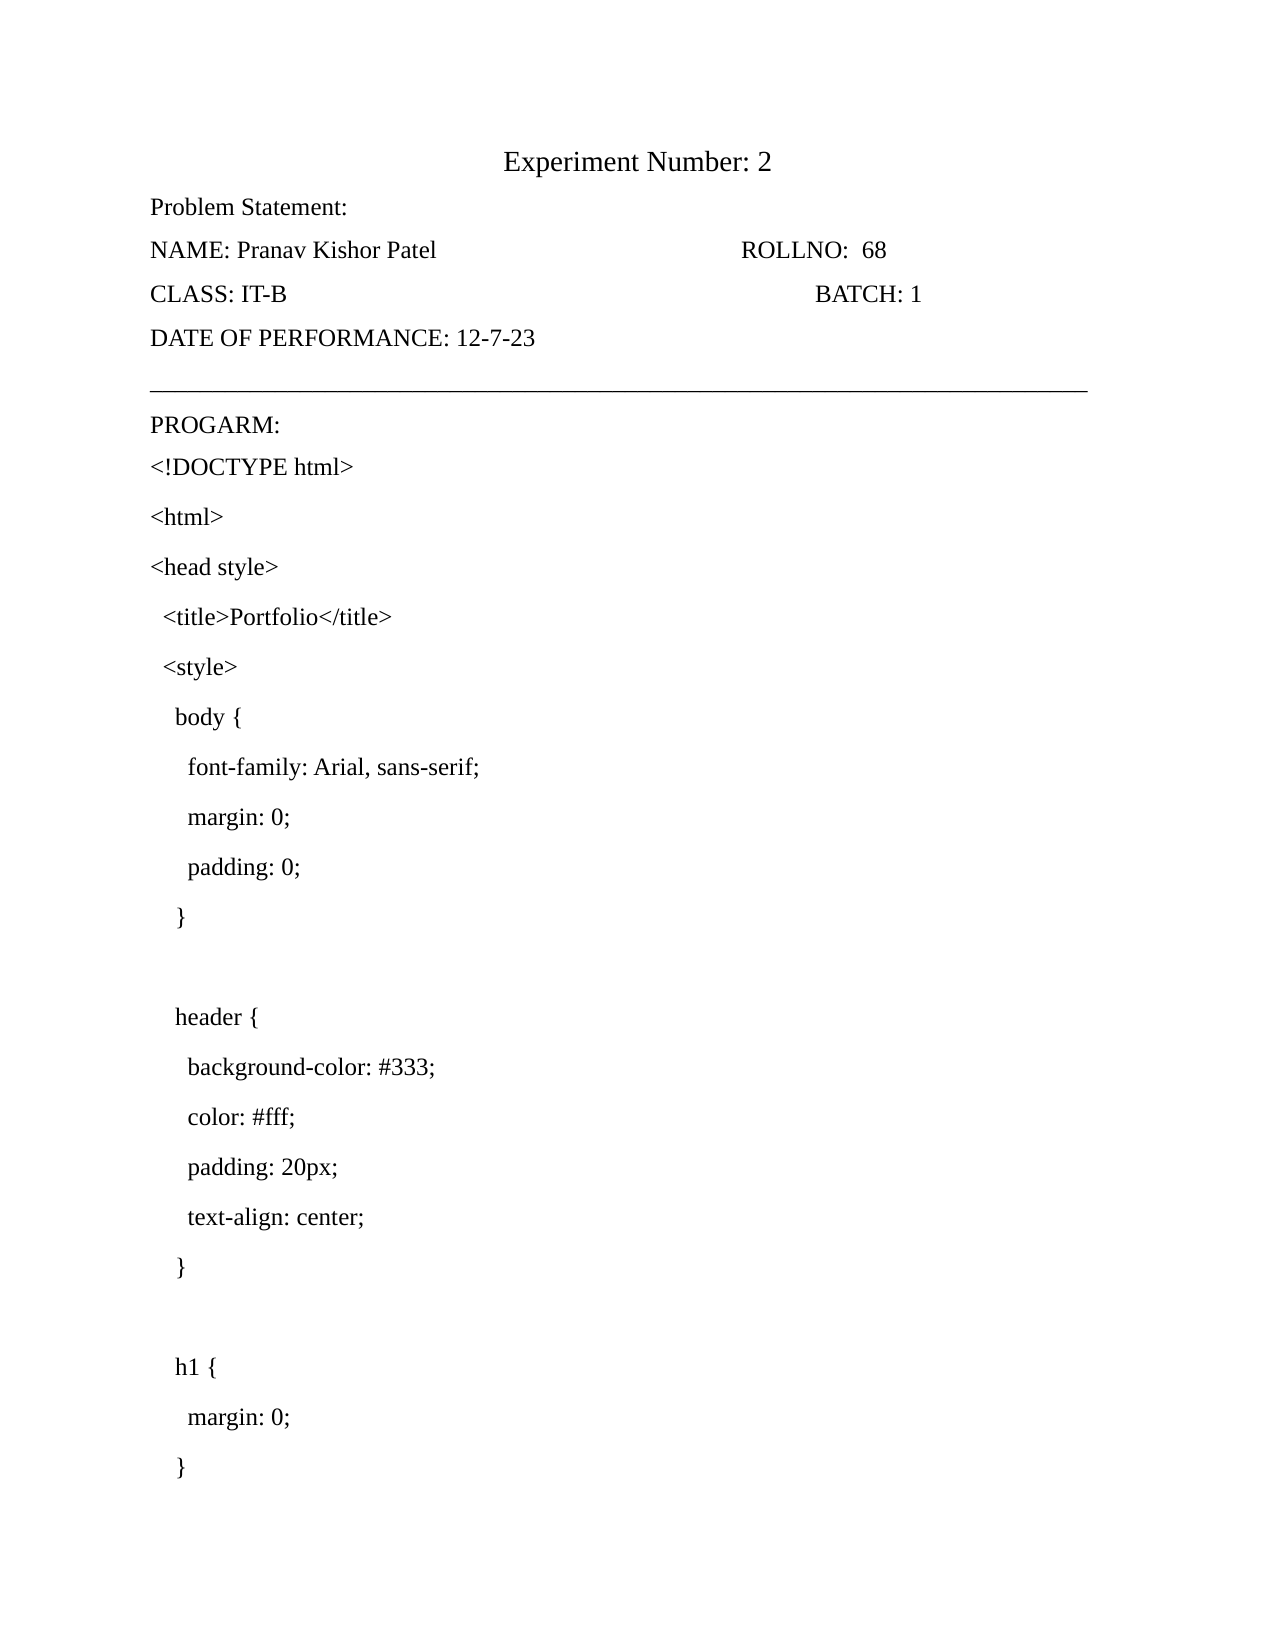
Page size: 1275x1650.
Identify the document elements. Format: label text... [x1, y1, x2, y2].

text } [150, 906, 1125, 931]
text padding: 20px; [150, 1156, 1125, 1181]
text text-align: center; [150, 1206, 1125, 1231]
text } [150, 1256, 1125, 1281]
text <title>Portfolio</title> [150, 606, 1125, 631]
text NAME: Pranav Kishor Patel ROLLNO: 68 [150, 237, 1125, 264]
text DATE OF PERFORMANCE: 12-7-23 [150, 324, 1125, 352]
text ___________________________________________________________________________ [150, 368, 1125, 395]
text PROGARM: [150, 412, 1125, 439]
text <!DOCTYPE html> [150, 456, 1125, 481]
text margin: 0; [150, 806, 1125, 831]
text <head style> [150, 556, 1125, 581]
text Problem Statement: [150, 194, 1125, 221]
text font-family: Arial, sans-serif; [150, 756, 1125, 781]
text Experiment Number: 2 [150, 150, 1125, 177]
text body { [150, 706, 1125, 731]
text h1 { [150, 1356, 1125, 1381]
text color: #fff; [150, 1106, 1125, 1131]
text <style> [150, 656, 1125, 681]
text <html> [150, 506, 1125, 531]
text margin: 0; [150, 1406, 1125, 1431]
text CLASS: IT-B BATCH: 1 [150, 281, 1125, 308]
text background-color: #333; [150, 1056, 1125, 1081]
text padding: 0; [150, 856, 1125, 881]
text header { [150, 1006, 1125, 1031]
text } [150, 1456, 1125, 1481]
